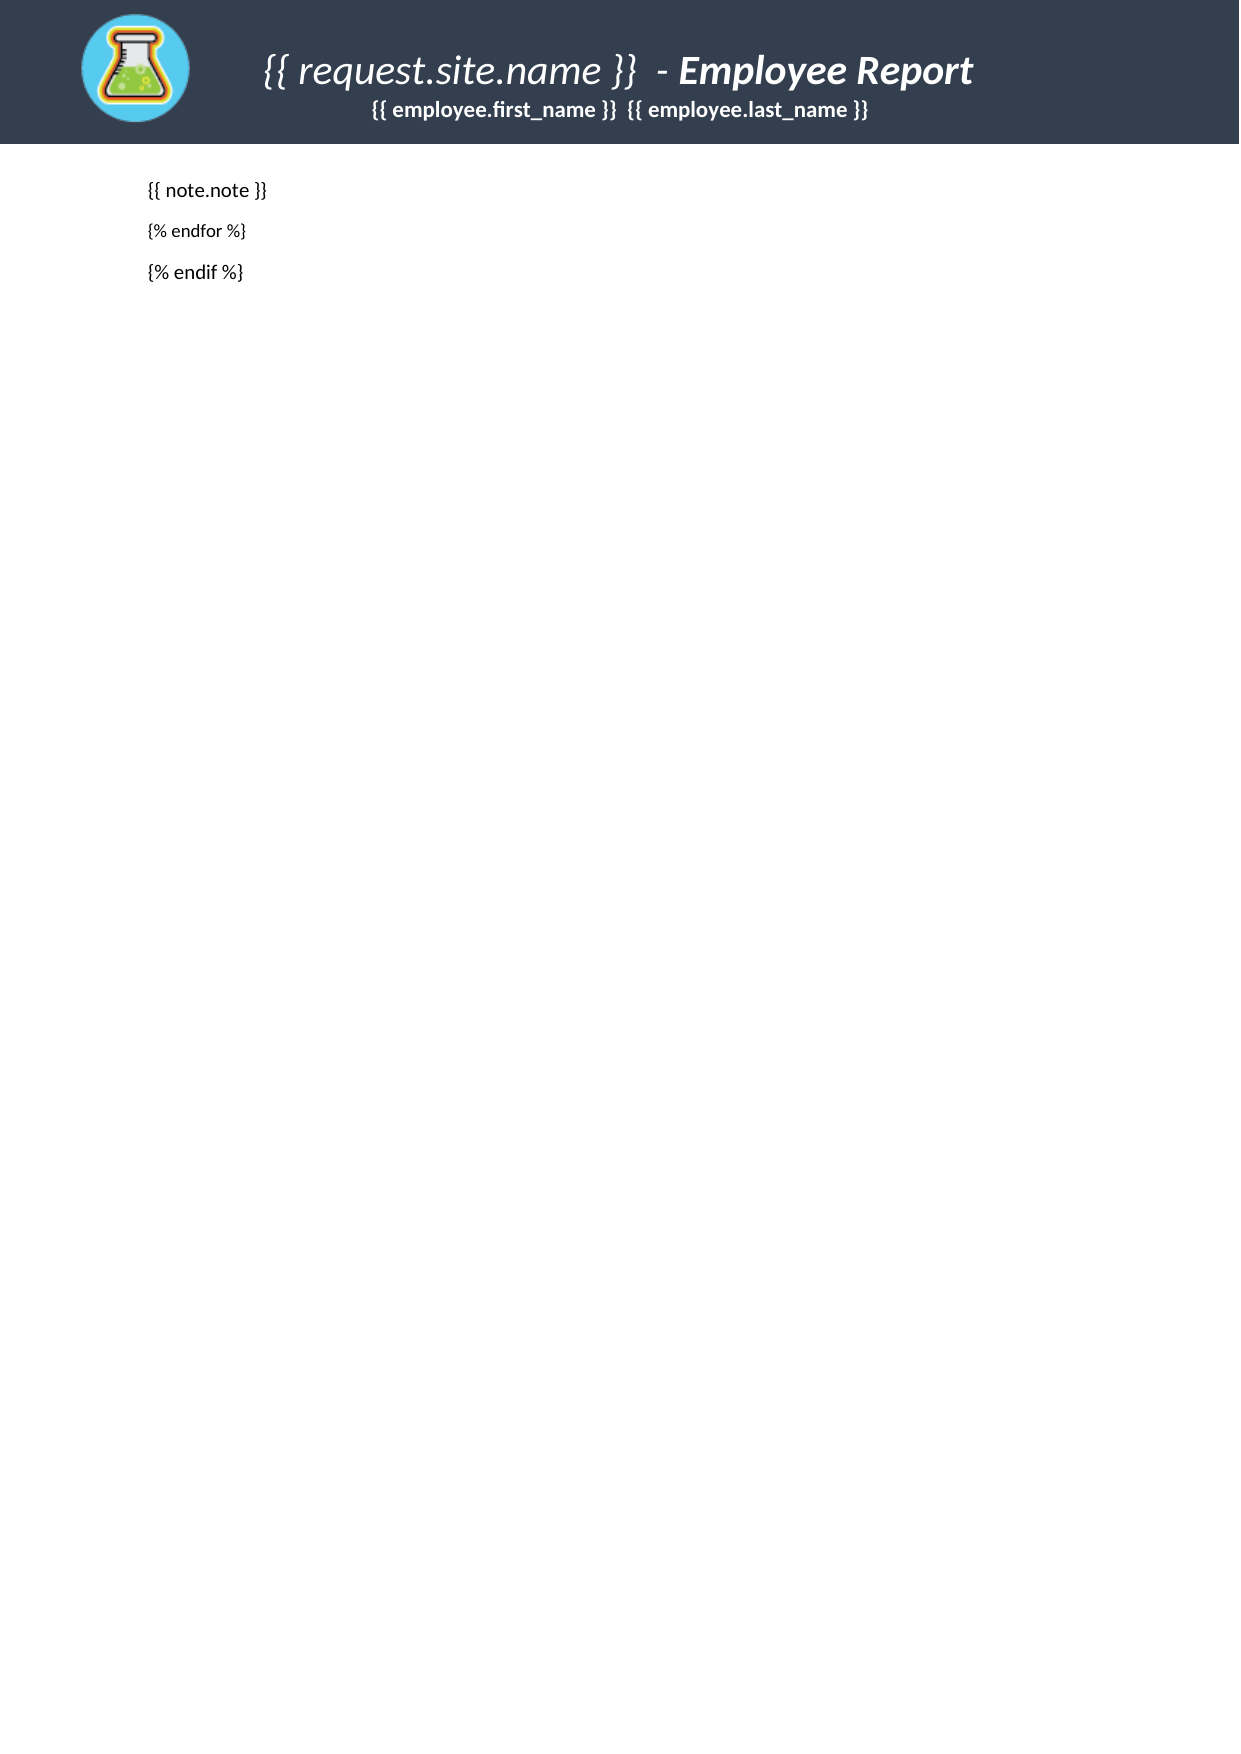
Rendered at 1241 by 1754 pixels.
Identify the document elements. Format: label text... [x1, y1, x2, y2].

text {% endif %} [148, 259, 1093, 284]
text {% endfor %} [148, 219, 1093, 242]
picture [79, 13, 191, 125]
text {{ note.note }} [148, 177, 1093, 203]
